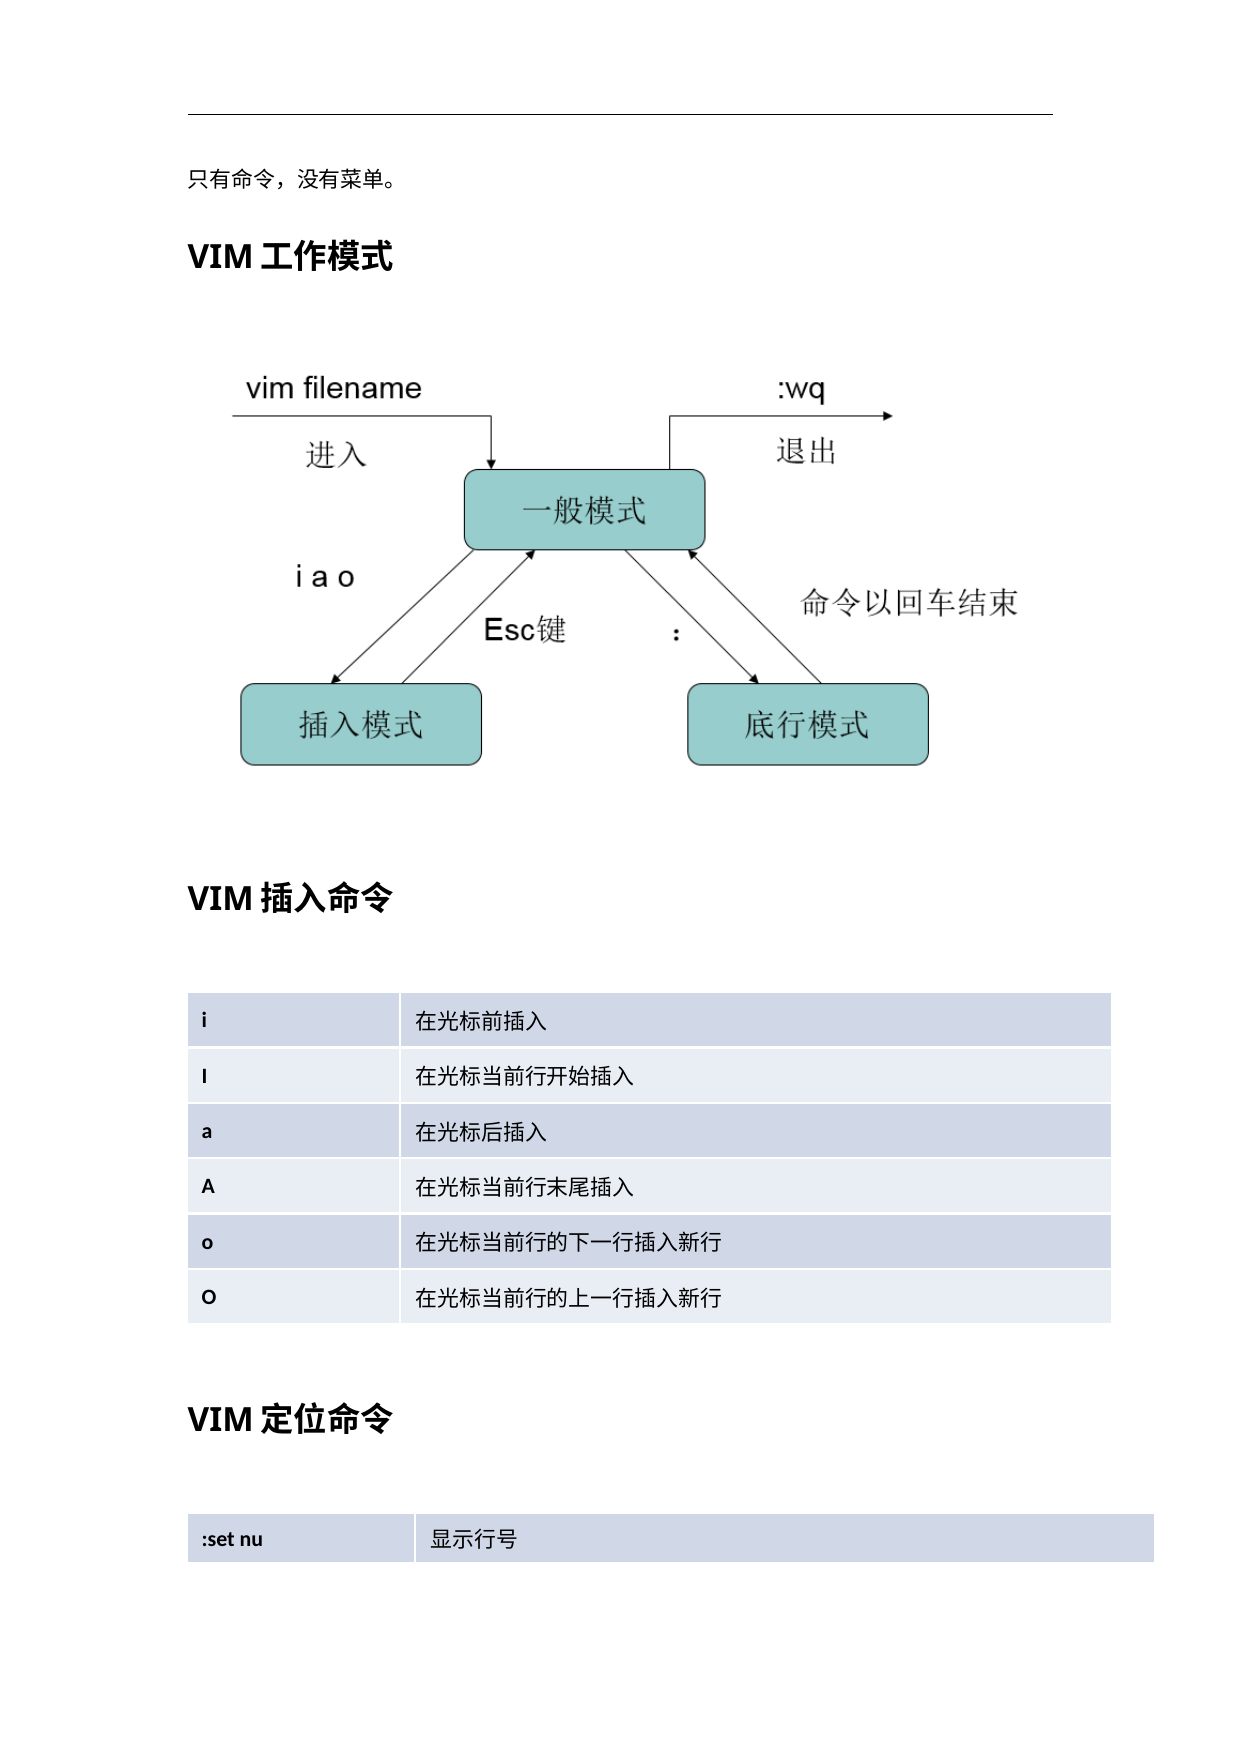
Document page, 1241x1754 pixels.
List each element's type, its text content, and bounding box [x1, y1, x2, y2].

table_cell a [188, 1104, 399, 1157]
table_cell 在光标当前行末尾插入 [401, 1159, 1111, 1212]
table_header :set nu [188, 1514, 414, 1562]
table_header 在光标前插入 [401, 993, 1111, 1046]
table_cell 在光标当前行的下一行插入新行 [401, 1215, 1111, 1268]
table_cell I [188, 1049, 399, 1102]
subtitle VIM工作模式 [187, 222, 1053, 287]
table_header i [188, 993, 399, 1046]
table_cell A [188, 1159, 399, 1212]
table_header 显示行号 [416, 1514, 1154, 1562]
table_cell 在光标当前行的上一行插入新行 [401, 1270, 1111, 1323]
text 只有命令，没有菜单。 [187, 162, 1053, 194]
table_cell 在光标后插入 [401, 1104, 1111, 1157]
subtitle VIM插入命令 [187, 863, 1053, 928]
table_cell 在光标当前行开始插入 [401, 1049, 1111, 1102]
table_cell O [188, 1270, 399, 1323]
table_cell o [188, 1215, 399, 1268]
picture [187, 348, 1053, 787]
subtitle VIM定位命令 [187, 1385, 1053, 1450]
